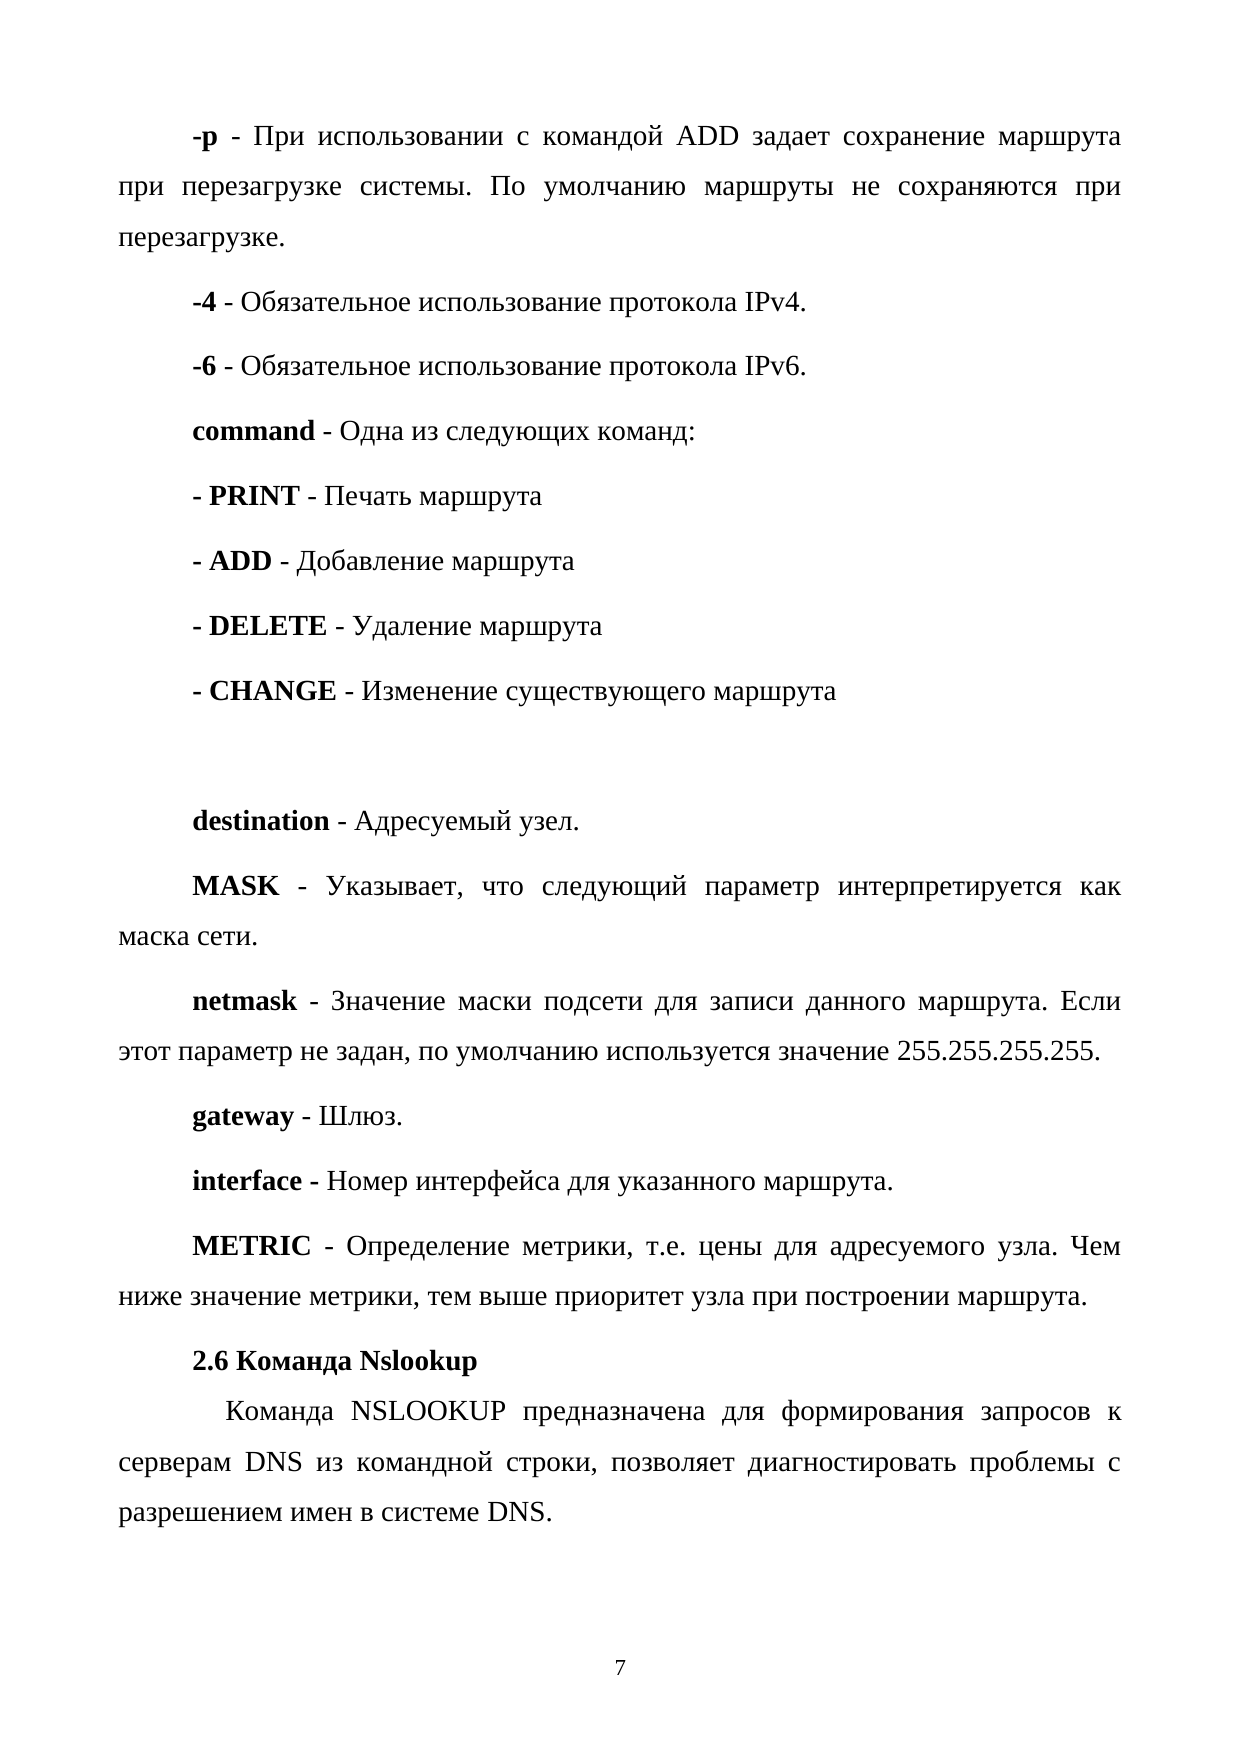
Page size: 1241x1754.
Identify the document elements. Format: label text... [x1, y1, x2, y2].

text destination - Адресуемый узел. [118, 803, 1122, 836]
text Команда NSLOOKUP предназначена для формирования запросов к серверам DNS из командной строки, позволяет диагностировать проблемы с разрешением имен в системе DNS. [118, 1393, 1122, 1528]
text command - Одна из следующих команд: [118, 413, 1122, 447]
text -p - При использовании с командой ADD задает сохранение маршрута при перезагрузке системы. По умолчанию маршруты не сохраняются при перезагрузке. [118, 118, 1122, 252]
text -6 - Обязательное использование протокола IPv6. [118, 348, 1122, 382]
text -4 - Обязательное использование протокола IPv4. [118, 284, 1122, 317]
text - DELETE - Удаление маршрута [118, 608, 1122, 642]
text gateway - Шлюз. [118, 1098, 1122, 1132]
text - ADD - Добавление маршрута [118, 543, 1122, 577]
subtitle 2.6 Команда Nslookup [118, 1343, 1122, 1377]
text interface - Номер интерфейса для указанного маршрута. [118, 1163, 1122, 1197]
text netmask - Значение маски подсети для записи данного маршрута. Если этот параметр не задан, по умолчанию используется значение 255.255.255.255. [118, 983, 1122, 1067]
text MASK - Указывает, что следующий параметр интерпретируется как маска сети. [118, 868, 1122, 952]
text - CHANGE - Изменение существующего маршрута [118, 673, 1122, 707]
text - PRINT - Печать маршрута [118, 478, 1122, 512]
text METRIC - Определение метрики, т.е. цены для адресуемого узла. Чем ниже значение метрики, тем выше приоритет узла при построении маршрута. [118, 1228, 1122, 1312]
